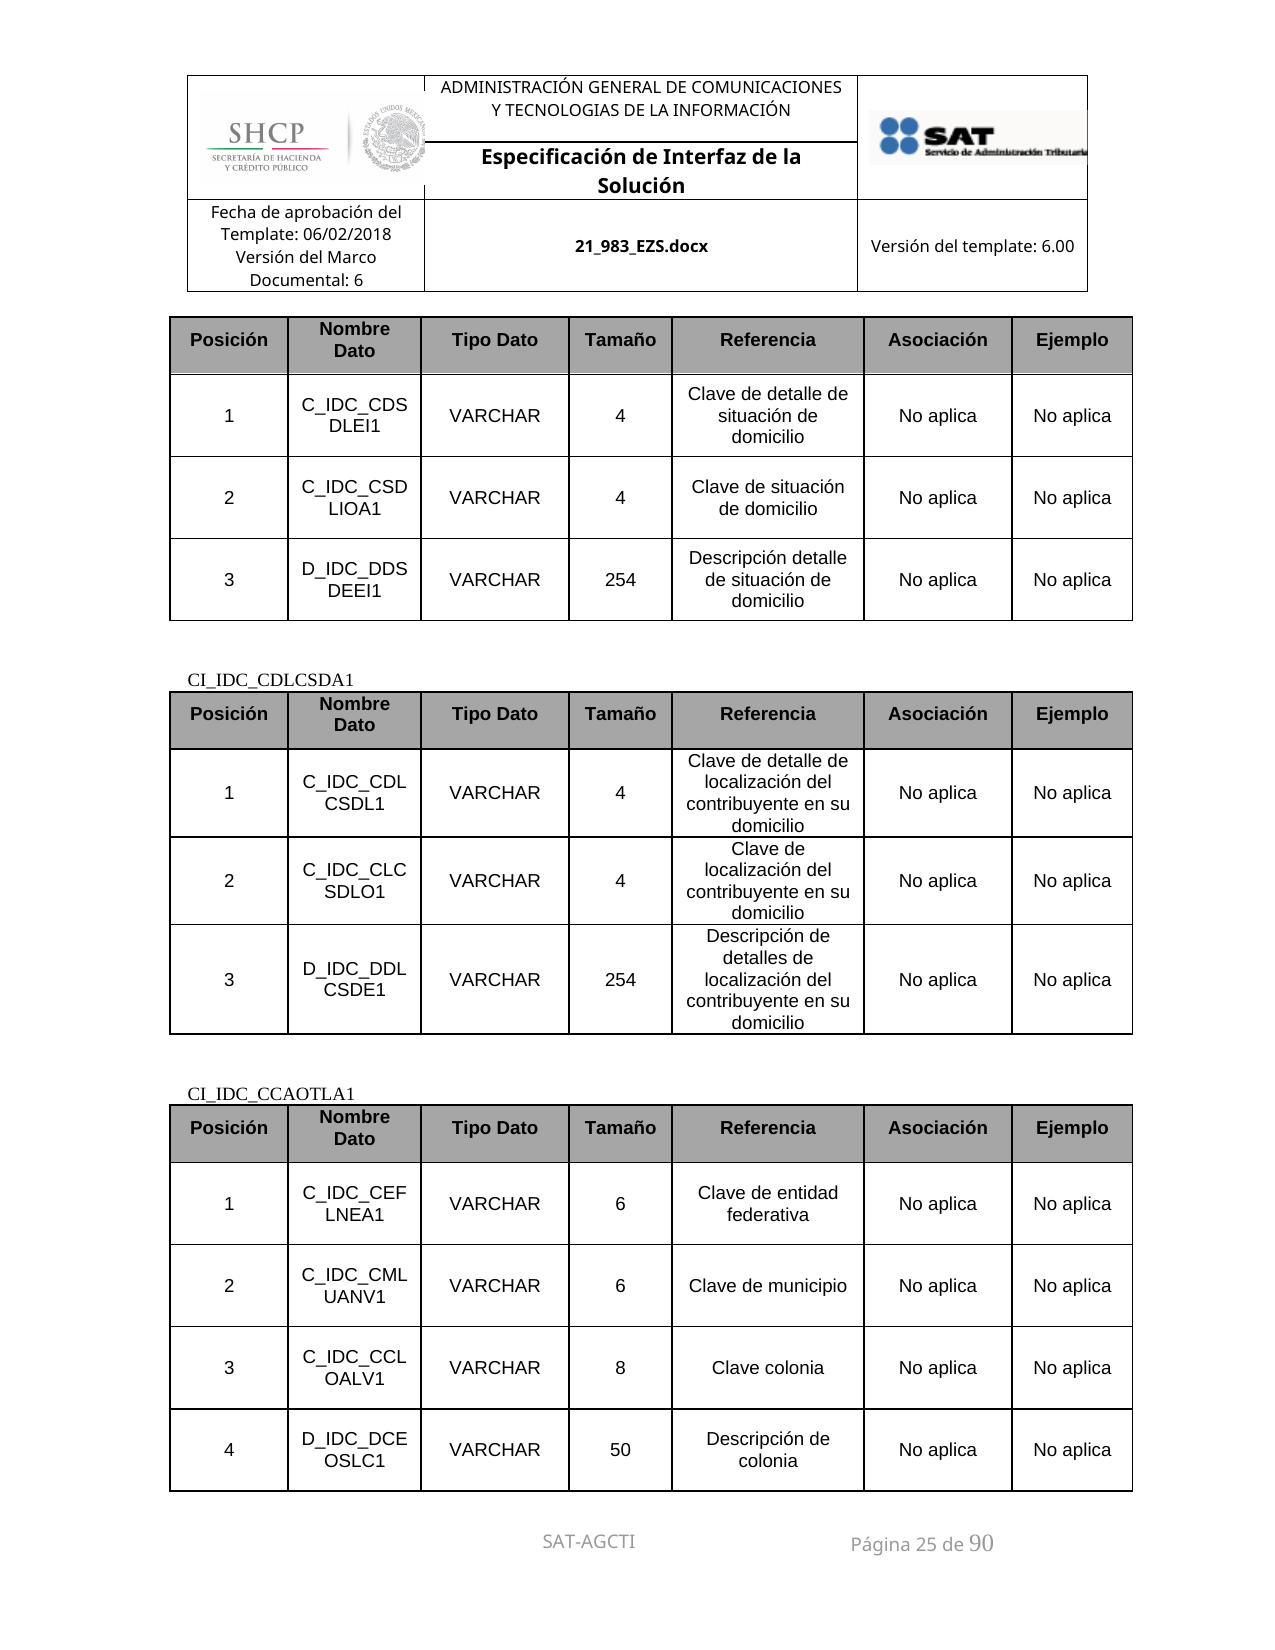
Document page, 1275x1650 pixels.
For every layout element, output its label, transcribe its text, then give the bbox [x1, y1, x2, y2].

text CI_IDC_CCAOTLA1 [187, 1083, 1087, 1104]
table_cell 1 [171, 1163, 287, 1244]
table_cell C_IDC_CMLUANV1 [289, 1245, 420, 1326]
table_cell 3 [171, 925, 287, 1033]
table_cell VARCHAR [422, 1327, 568, 1408]
table_cell VARCHAR [422, 539, 568, 620]
table_header Asociación [865, 693, 1011, 748]
table_cell 2 [171, 457, 287, 538]
table_cell 3 [171, 539, 287, 620]
table_cell 4 [171, 1410, 287, 1490]
table_cell No aplica [1013, 539, 1132, 620]
table_cell No aplica [865, 1410, 1011, 1490]
table_cell Clave de localización del contribuyente en su domicilio [673, 838, 863, 924]
table_header Tamaño [570, 318, 671, 373]
table_header Referencia [673, 318, 863, 373]
table_cell VARCHAR [422, 925, 568, 1033]
table_cell 6 [570, 1245, 671, 1326]
table_header Tipo Dato [422, 318, 568, 373]
table_cell No aplica [865, 457, 1011, 538]
table_cell VARCHAR [422, 838, 568, 924]
table_header Nombre Dato [289, 693, 420, 748]
table_header Tamaño [570, 693, 671, 748]
table_cell VARCHAR [422, 1163, 568, 1244]
table_cell No aplica [865, 1245, 1011, 1326]
table_cell C_IDC_CSDLIOA1 [289, 457, 420, 538]
table_cell Clave de situación de domicilio [673, 457, 863, 538]
table_cell No aplica [1013, 457, 1132, 538]
table_header Asociación [865, 318, 1011, 373]
table_cell No aplica [865, 838, 1011, 924]
table_cell No aplica [1013, 925, 1132, 1033]
table_header Posición [171, 693, 287, 748]
table_cell No aplica [1013, 1245, 1132, 1326]
table_cell Clave de entidad federativa [673, 1163, 863, 1244]
table_header Ejemplo [1013, 318, 1132, 373]
table_cell VARCHAR [422, 1410, 568, 1490]
table_cell No aplica [865, 750, 1011, 836]
table_cell D_IDC_DDSDEEI1 [289, 539, 420, 620]
table_header Nombre Dato [289, 318, 420, 373]
table_cell 2 [171, 838, 287, 924]
table_cell VARCHAR [422, 1245, 568, 1326]
table_cell No aplica [865, 375, 1011, 456]
table_cell No aplica [1013, 750, 1132, 836]
table_cell C_IDC_CCLOALV1 [289, 1327, 420, 1408]
table_header Referencia [673, 693, 863, 748]
table_header Ejemplo [1013, 693, 1132, 748]
table_header Tipo Dato [422, 693, 568, 748]
table_cell No aplica [1013, 1410, 1132, 1490]
table_header Posición [171, 1106, 287, 1162]
table_cell 3 [171, 1327, 287, 1408]
table_cell 4 [570, 375, 671, 456]
table_cell No aplica [1013, 1327, 1132, 1408]
table_header Tipo Dato [422, 1106, 568, 1162]
table_cell 254 [570, 925, 671, 1033]
picture [198, 91, 425, 185]
table_cell 50 [570, 1410, 671, 1490]
table_cell C_IDC_CLCSDLO1 [289, 838, 420, 924]
table_cell C_IDC_CDSDLEI1 [289, 375, 420, 456]
table_cell VARCHAR [422, 457, 568, 538]
table_cell 6 [570, 1163, 671, 1244]
table_cell Clave de municipio [673, 1245, 863, 1326]
table_cell No aplica [865, 1327, 1011, 1408]
table_cell 254 [570, 539, 671, 620]
table_cell D_IDC_DDLCSDE1 [289, 925, 420, 1033]
table_cell Clave de detalle de situación de domicilio [673, 375, 863, 456]
table_cell 1 [171, 375, 287, 456]
table_header Ejemplo [1013, 1106, 1132, 1162]
table_cell C_IDC_CDLCSDL1 [289, 750, 420, 836]
table_cell 2 [171, 1245, 287, 1326]
table_cell 4 [570, 750, 671, 836]
table_cell Descripción detalle de situación de domicilio [673, 539, 863, 620]
table_cell No aplica [1013, 375, 1132, 456]
table_cell Descripción de colonia [673, 1410, 863, 1490]
table_header Referencia [673, 1106, 863, 1162]
table_header Tamaño [570, 1106, 671, 1162]
table_cell Clave colonia [673, 1327, 863, 1408]
table_header Asociación [865, 1106, 1011, 1162]
table_cell D_IDC_DCEOSLC1 [289, 1410, 420, 1490]
table_cell C_IDC_CEFLNEA1 [289, 1163, 420, 1244]
table_cell VARCHAR [422, 750, 568, 836]
table_cell No aplica [1013, 1163, 1132, 1244]
table_cell Descripción de detalles de localización del contribuyente en su domicilio [673, 925, 863, 1033]
table_cell 4 [570, 838, 671, 924]
table_cell VARCHAR [422, 375, 568, 456]
table_cell No aplica [865, 1163, 1011, 1244]
table_cell No aplica [865, 925, 1011, 1033]
table_cell 1 [171, 750, 287, 836]
table_cell 4 [570, 457, 671, 538]
text CI_IDC_CDLCSDA1 [187, 669, 1087, 691]
table_cell Clave de detalle de localización del contribuyente en su domicilio [673, 750, 863, 836]
table_cell No aplica [1013, 838, 1132, 924]
table_cell No aplica [865, 539, 1011, 620]
table_cell 8 [570, 1327, 671, 1408]
picture [869, 110, 1088, 165]
table_header Nombre Dato [289, 1106, 420, 1162]
table_header Posición [171, 318, 287, 373]
